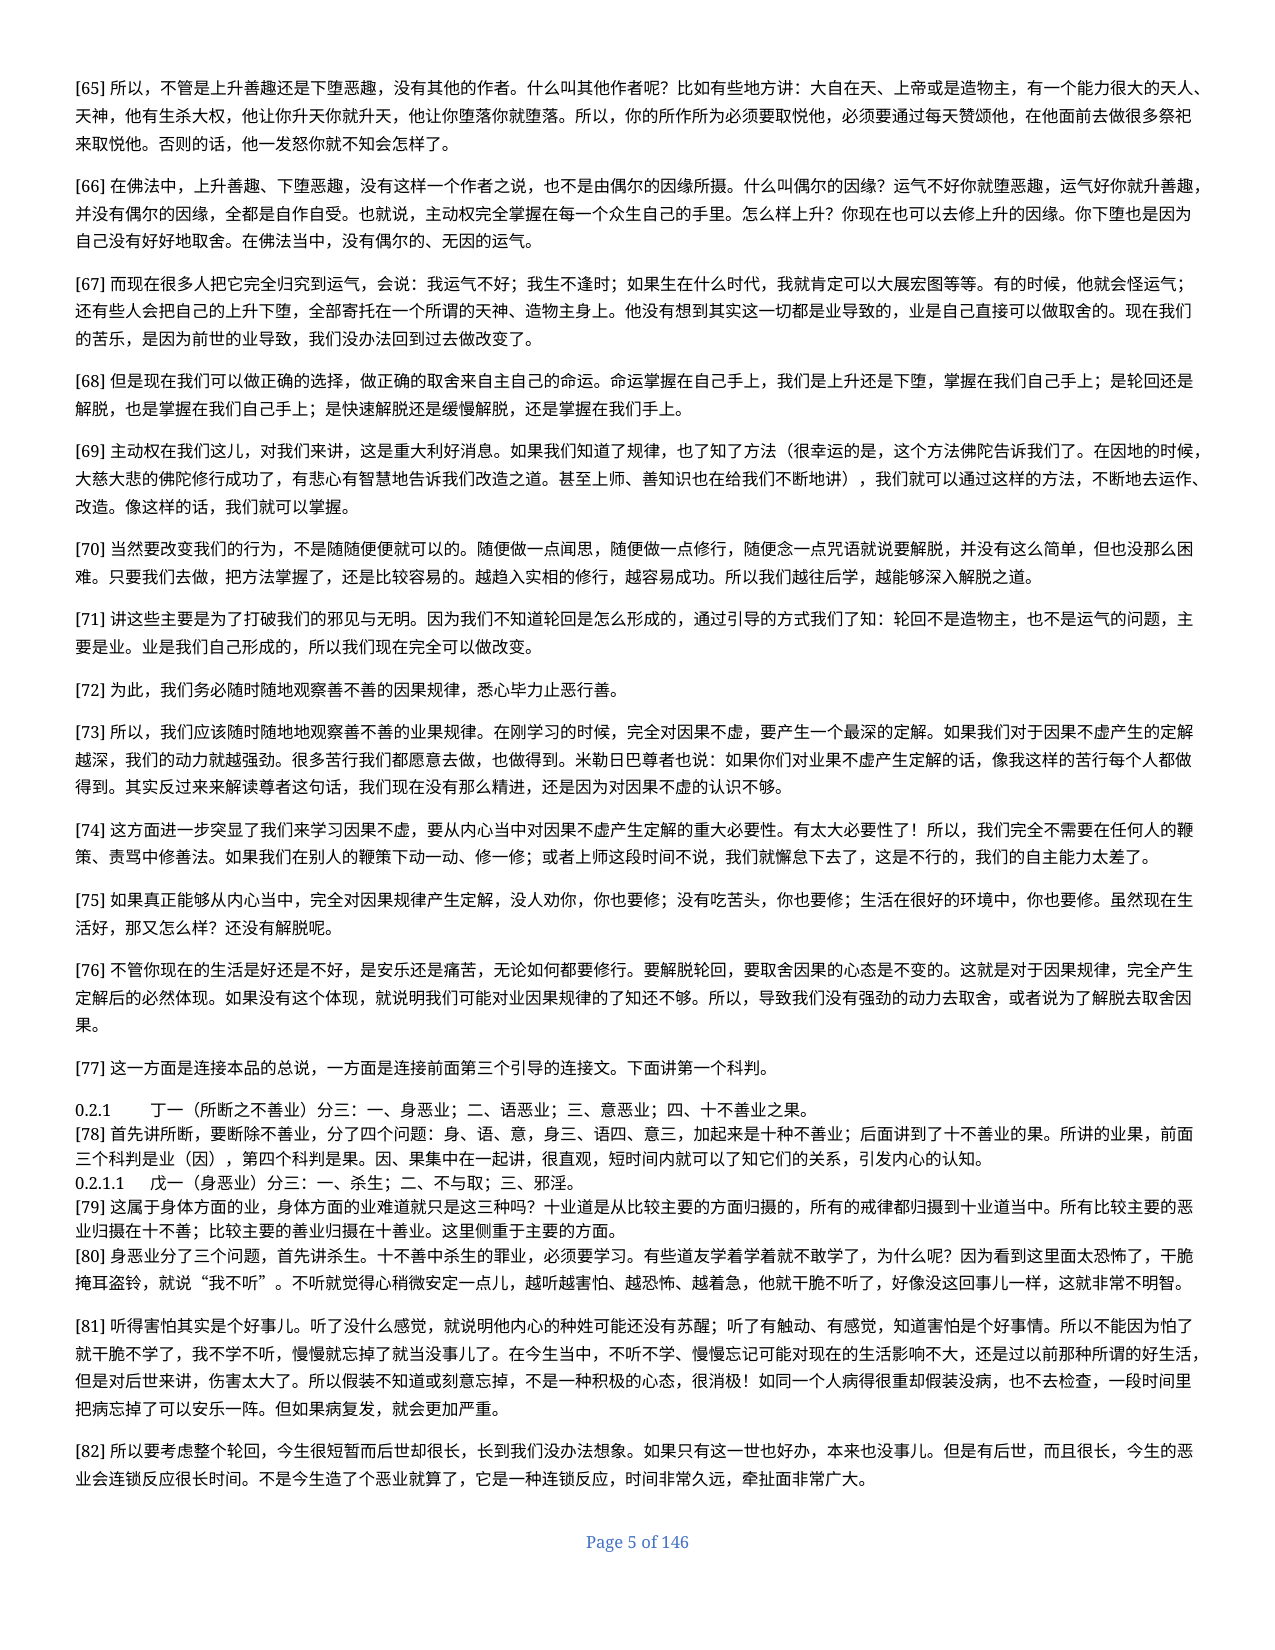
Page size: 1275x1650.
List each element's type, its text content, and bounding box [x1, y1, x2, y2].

text [71] 讲这些主要是为了打破我们的邪见与无明。因为我们不知道轮回是怎么形成的，通过引导的方式我们了知：轮回不是造物主，也不是运气的问题，主要是业。业是我们自己形成的，所以我们现在完全可以做改变。 [75, 606, 1200, 658]
text [67] 而现在很多人把它完全归究到运气，会说：我运气不好；我生不逢时；如果生在什么时代，我就肯定可以大展宏图等等。有的时候，他就会怪运气；还有些人会把自己的上升下堕，全部寄托在一个所谓的天神、造物主身上。他没有想到其实这一切都是业导致的，业是自己直接可以做取舍的。现在我们的苦乐，是因为前世的业导致，我们没办法回到过去做改变了。 [75, 271, 1200, 350]
text [72] 为此，我们务必随时随地观察善不善的因果规律，悉心毕力止恶行善。 [75, 677, 1200, 701]
text [82] 所以要考虑整个轮回，今生很短暂而后世却很长，长到我们没办法想象。如果只有这一世也好办，本来也没事儿。但是有后世，而且很长，今生的恶业会连锁反应很长时间。不是今生造了个恶业就算了，它是一种连锁反应，时间非常久远，牵扯面非常广大。 [75, 1438, 1200, 1490]
text [75] 如果真正能够从内心当中，完全对因果规律产生定解，没人劝你，你也要修；没有吃苦头，你也要修；生活在很好的环境中，你也要修。虽然现在生活好，那又怎么样？还没有解脱呢。 [75, 887, 1200, 939]
text [66] 在佛法中，上升善趣、下堕恶趣，没有这样一个作者之说，也不是由偶尔的因缘所摄。什么叫偶尔的因缘？运气不好你就堕恶趣，运气好你就升善趣，并没有偶尔的因缘，全都是自作自受。也就说，主动权完全掌握在每一个众生自己的手里。怎么样上升？你现在也可以去修上升的因缘。你下堕也是因为自己没有好好地取舍。在佛法当中，没有偶尔的、无因的运气。 [75, 173, 1200, 252]
text [76] 不管你现在的生活是好还是不好，是安乐还是痛苦，无论如何都要修行。要解脱轮回，要取舍因果的心态是不变的。这就是对于因果规律，完全产生定解后的必然体现。如果没有这个体现，就说明我们可能对业因果规律的了知还不够。所以，导致我们没有强劲的动力去取舍，或者说为了解脱去取舍因果。 [75, 957, 1200, 1037]
text [68] 但是现在我们可以做正确的选择，做正确的取舍来自主自己的命运。命运掌握在自己手上，我们是上升还是下堕，掌握在我们自己手上；是轮回还是解脱，也是掌握在我们自己手上；是快速解脱还是缓慢解脱，还是掌握在我们手上。 [75, 368, 1200, 420]
text [74] 这方面进一步突显了我们来学习因果不虚，要从内心当中对因果不虚产生定解的重大必要性。有太大必要性了！所以，我们完全不需要在任何人的鞭策、责骂中修善法。如果我们在别人的鞭策下动一动、修一修；或者上师这段时间不说，我们就懈怠下去了，这是不行的，我们的自主能力太差了。 [75, 817, 1200, 869]
text [80] 身恶业分了三个问题，首先讲杀生。十不善中杀生的罪业，必须要学习。有些道友学着学着就不敢学了，为什么呢？因为看到这里面太恐怖了，干脆掩耳盗铃，就说“我不听”。不听就觉得心稍微安定一点儿，越听越害怕、越恐怖、越着急，他就干脆不听了，好像没这回事儿一样，这就非常不明智。 [75, 1243, 1200, 1294]
text [73] 所以，我们应该随时随地地观察善不善的业果规律。在刚学习的时候，完全对因果不虚，要产生一个最深的定解。如果我们对于因果不虚产生的定解越深，我们的动力就越强劲。很多苦行我们都愿意去做，也做得到。米勒日巴尊者也说：如果你们对业果不虚产生定解的话，像我这样的苦行每个人都做得到。其实反过来来解读尊者这句话，我们现在没有那么精进，还是因为对因果不虚的认识不够。 [75, 719, 1200, 799]
text [70] 当然要改变我们的行为，不是随随便便就可以的。随便做一点闻思，随便做一点修行，随便念一点咒语就说要解脱，并没有这么简单，但也没那么困难。只要我们去做，把方法掌握了，还是比较容易的。越趋入实相的修行，越容易成功。所以我们越往后学，越能够深入解脱之道。 [75, 536, 1200, 588]
text [65] 所以，不管是上升善趣还是下堕恶趣，没有其他的作者。什么叫其他作者呢？比如有些地方讲：大自在天、上帝或是造物主，有一个能力很大的天人、天神，他有生杀大权，他让你升天你就升天，他让你堕落你就堕落。所以，你的所作所为必须要取悦他，必须要通过每天赞颂他，在他面前去做很多祭祀来取悦他。否则的话，他一发怒你就不知会怎样了。 [75, 75, 1200, 155]
text [81] 听得害怕其实是个好事儿。听了没什么感觉，就说明他内心的种姓可能还没有苏醒；听了有触动、有感觉，知道害怕是个好事情。所以不能因为怕了就干脆不学了，我不学不听，慢慢就忘掉了就当没事儿了。在今生当中，不听不学、慢慢忘记可能对现在的生活影响不大，还是过以前那种所谓的好生活，但是对后世来讲，伤害太大了。所以假装不知道或刻意忘掉，不是一种积极的心态，很消极！如同一个人病得很重却假装没病，也不去检查，一段时间里把病忘掉了可以安乐一阵。但如果病复发，就会更加严重。 [75, 1313, 1200, 1420]
text [69] 主动权在我们这儿，对我们来讲，这是重大利好消息。如果我们知道了规律，也了知了方法（很幸运的是，这个方法佛陀告诉我们了。在因地的时候，大慈大悲的佛陀修行成功了，有悲心有智慧地告诉我们改造之道。甚至上师、善知识也在给我们不断地讲），我们就可以通过这样的方法，不断地去运作、改造。像这样的话，我们就可以掌握。 [75, 438, 1200, 518]
text [77] 这一方面是连接本品的总说，一方面是连接前面第三个引导的连接文。下面讲第一个科判。 [75, 1055, 1200, 1079]
